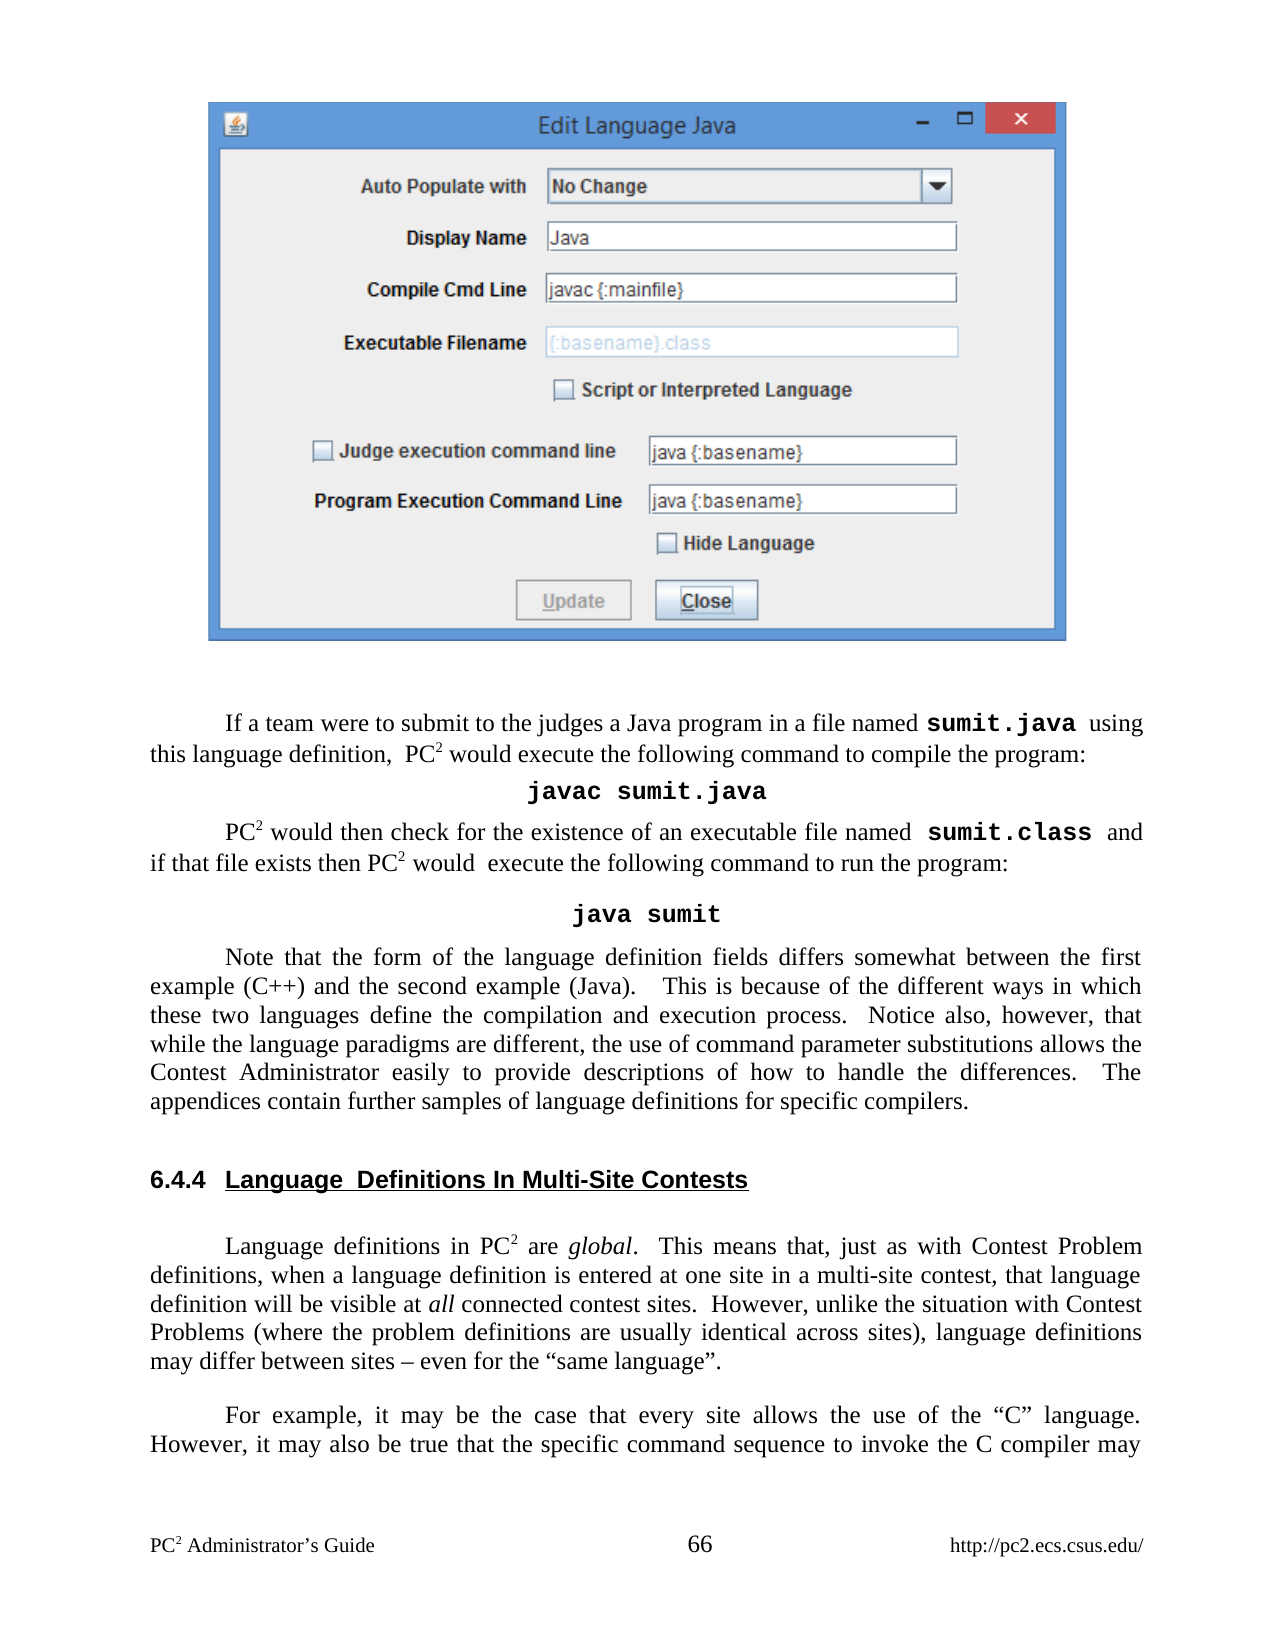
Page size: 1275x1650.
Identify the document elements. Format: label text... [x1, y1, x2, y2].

picture [208, 102, 1067, 641]
subtitle Language Definitions In Multi-Site Contests [150, 1165, 1143, 1194]
text Note that the form of the language definition fields differs somewhat between the first example (C++) and the second example (Java). This is because of the different ways in which these two languages define the compilation and execution process. Notice also, however, that while the language paradigms are different, the use of command parameter substitutions allows the Contest Administrator easily to provide descriptions of how to handle the differences. The appendices contain further samples of language definitions for specific compilers. [150, 942, 1143, 1115]
text java sumit [150, 902, 1143, 930]
text javac sumit.java [150, 778, 1143, 807]
text Language definitions in PC2 are global. This means that, just as with Contest Problem definitions, when a language definition is entered at one site in a multi-site contest, that language definition will be visible at all connected contest sites. However, unlike the situation with Contest Problems (where the problem definitions are usually identical across sites), language definitions may differ between sites – even for the “same language”. [150, 1231, 1143, 1375]
text If a team were to submit to the judges a Java program in a file named sumit.java using this language definition, PC2 would execute the following command to compile the program: [150, 708, 1143, 768]
text PC2 would then check for the existence of an executable file named sumit.class and if that file exists then PC2 would execute the following command to run the program: [150, 817, 1143, 877]
